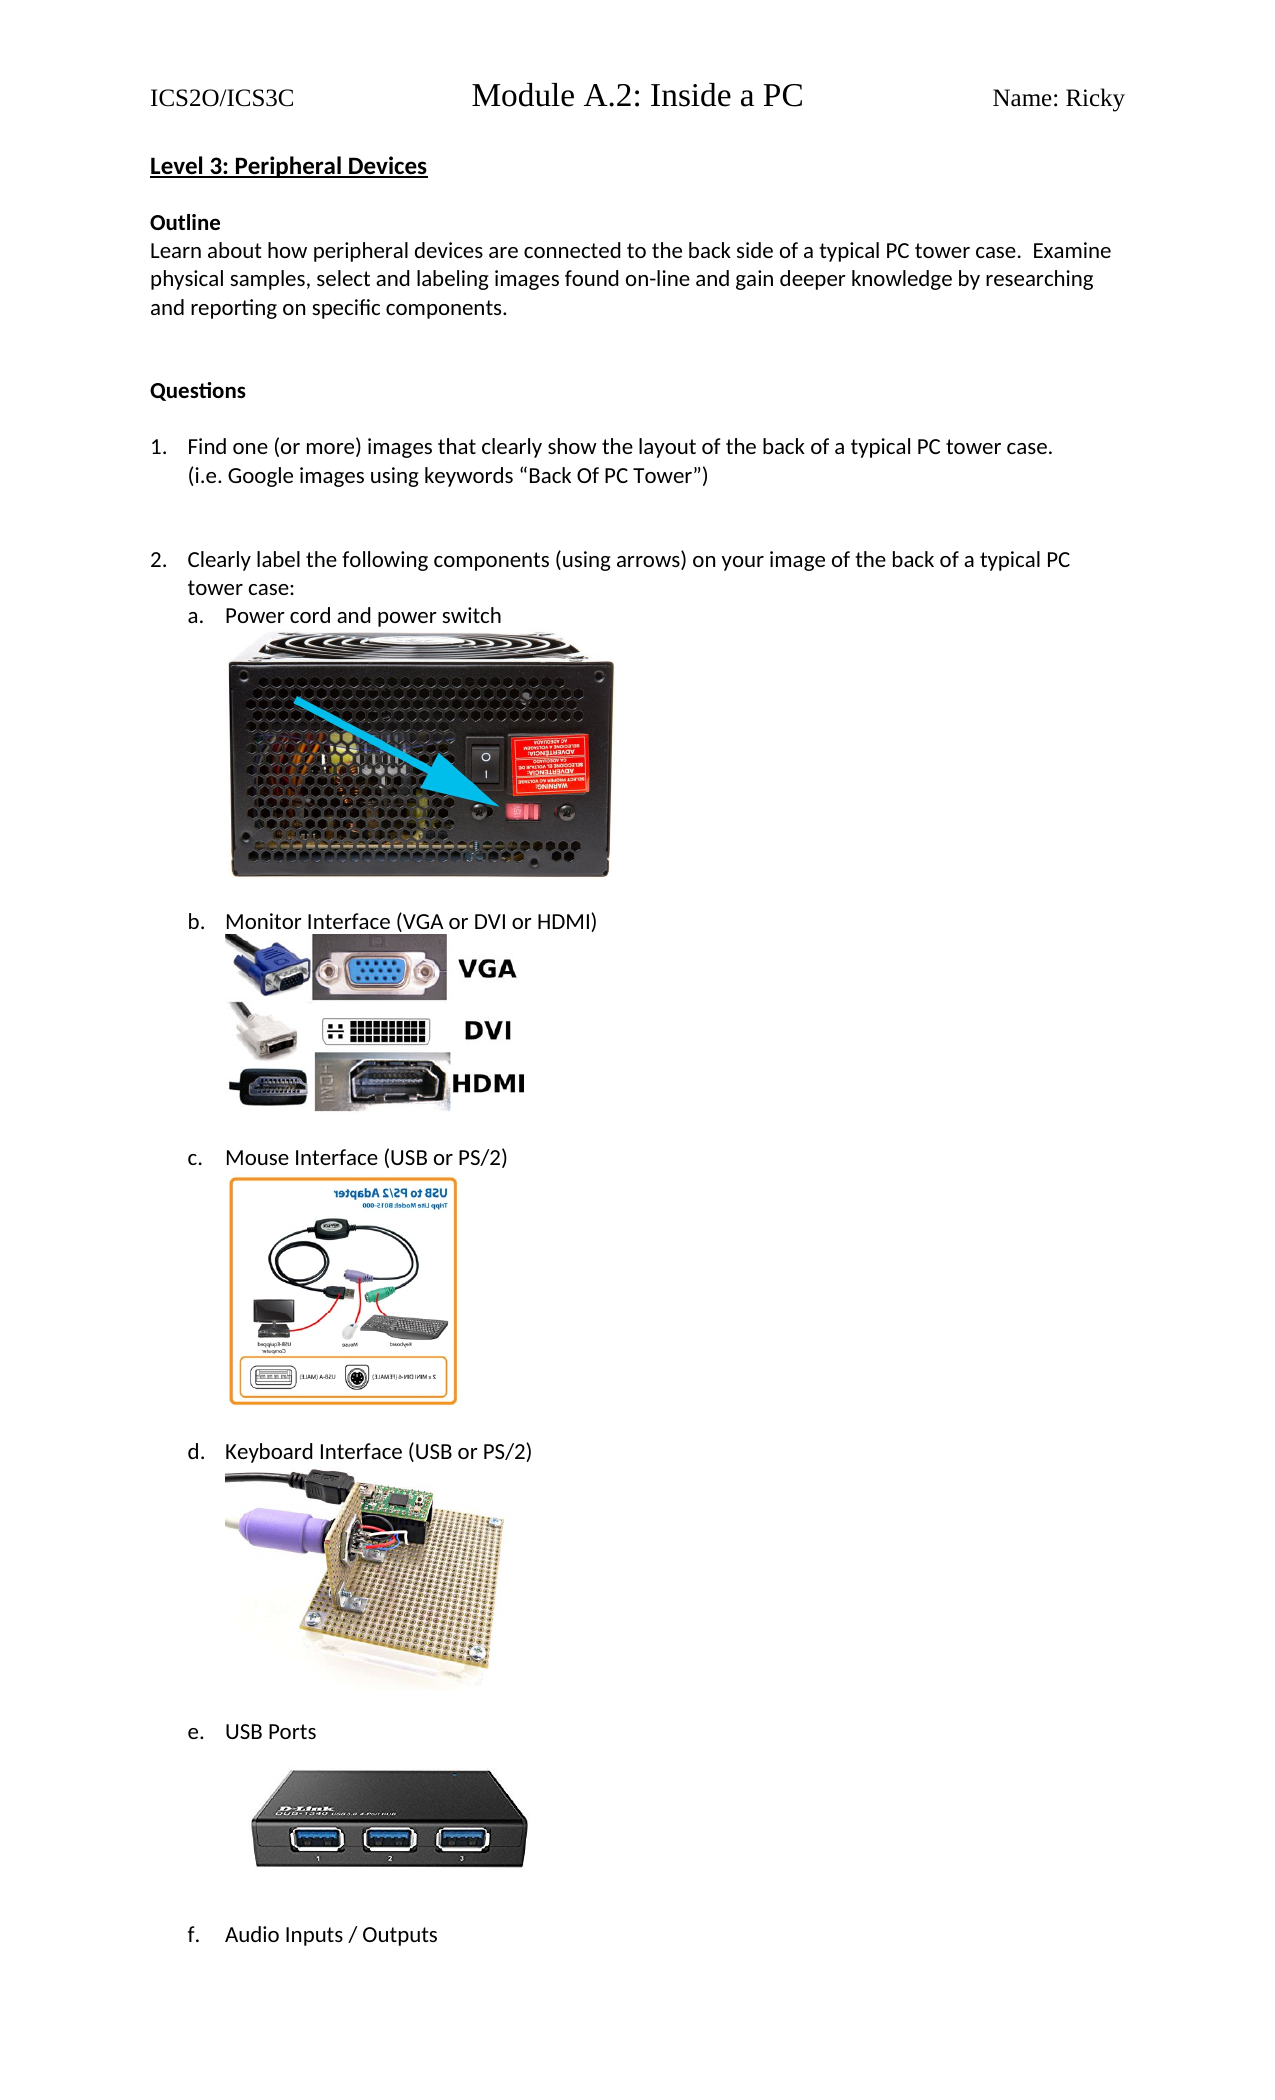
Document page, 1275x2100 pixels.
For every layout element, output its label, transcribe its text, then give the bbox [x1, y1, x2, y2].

list Mouse Interface (USB or PS/2) [187, 1143, 1125, 1171]
picture [225, 1171, 463, 1410]
picture [225, 1745, 554, 1893]
list Audio Inputs / Outputs [187, 1921, 1125, 1948]
list Find one (or more) images that clearly show the layout of the back of a typical PC tower case. (i.e. Google images using keywords “Back Of PC Tower”) [150, 433, 1125, 545]
list Keyboard Interface (USB or PS/2) [187, 1437, 1125, 1465]
text Outline [150, 208, 1125, 237]
list USB Ports [187, 1717, 1125, 1746]
list Power cord and power switch [187, 601, 1125, 629]
picture [225, 628, 617, 879]
text Questions [150, 377, 1125, 405]
text Level 3: Peripheral Devices [150, 150, 1125, 181]
picture [225, 1465, 515, 1690]
list Monitor Interface (VGA or DVI or HDMI) [187, 907, 1125, 935]
picture [225, 934, 524, 1116]
list Clearly label the following components (using arrows) on your image of the back of a typical PC tower case: [150, 545, 1125, 601]
text Learn about how peripheral devices are connected to the back side of a typical PC tower case. Examine physical samples, select and labeling images found on-line and gain deeper knowledge by researching and reporting on specific components. [150, 237, 1125, 321]
